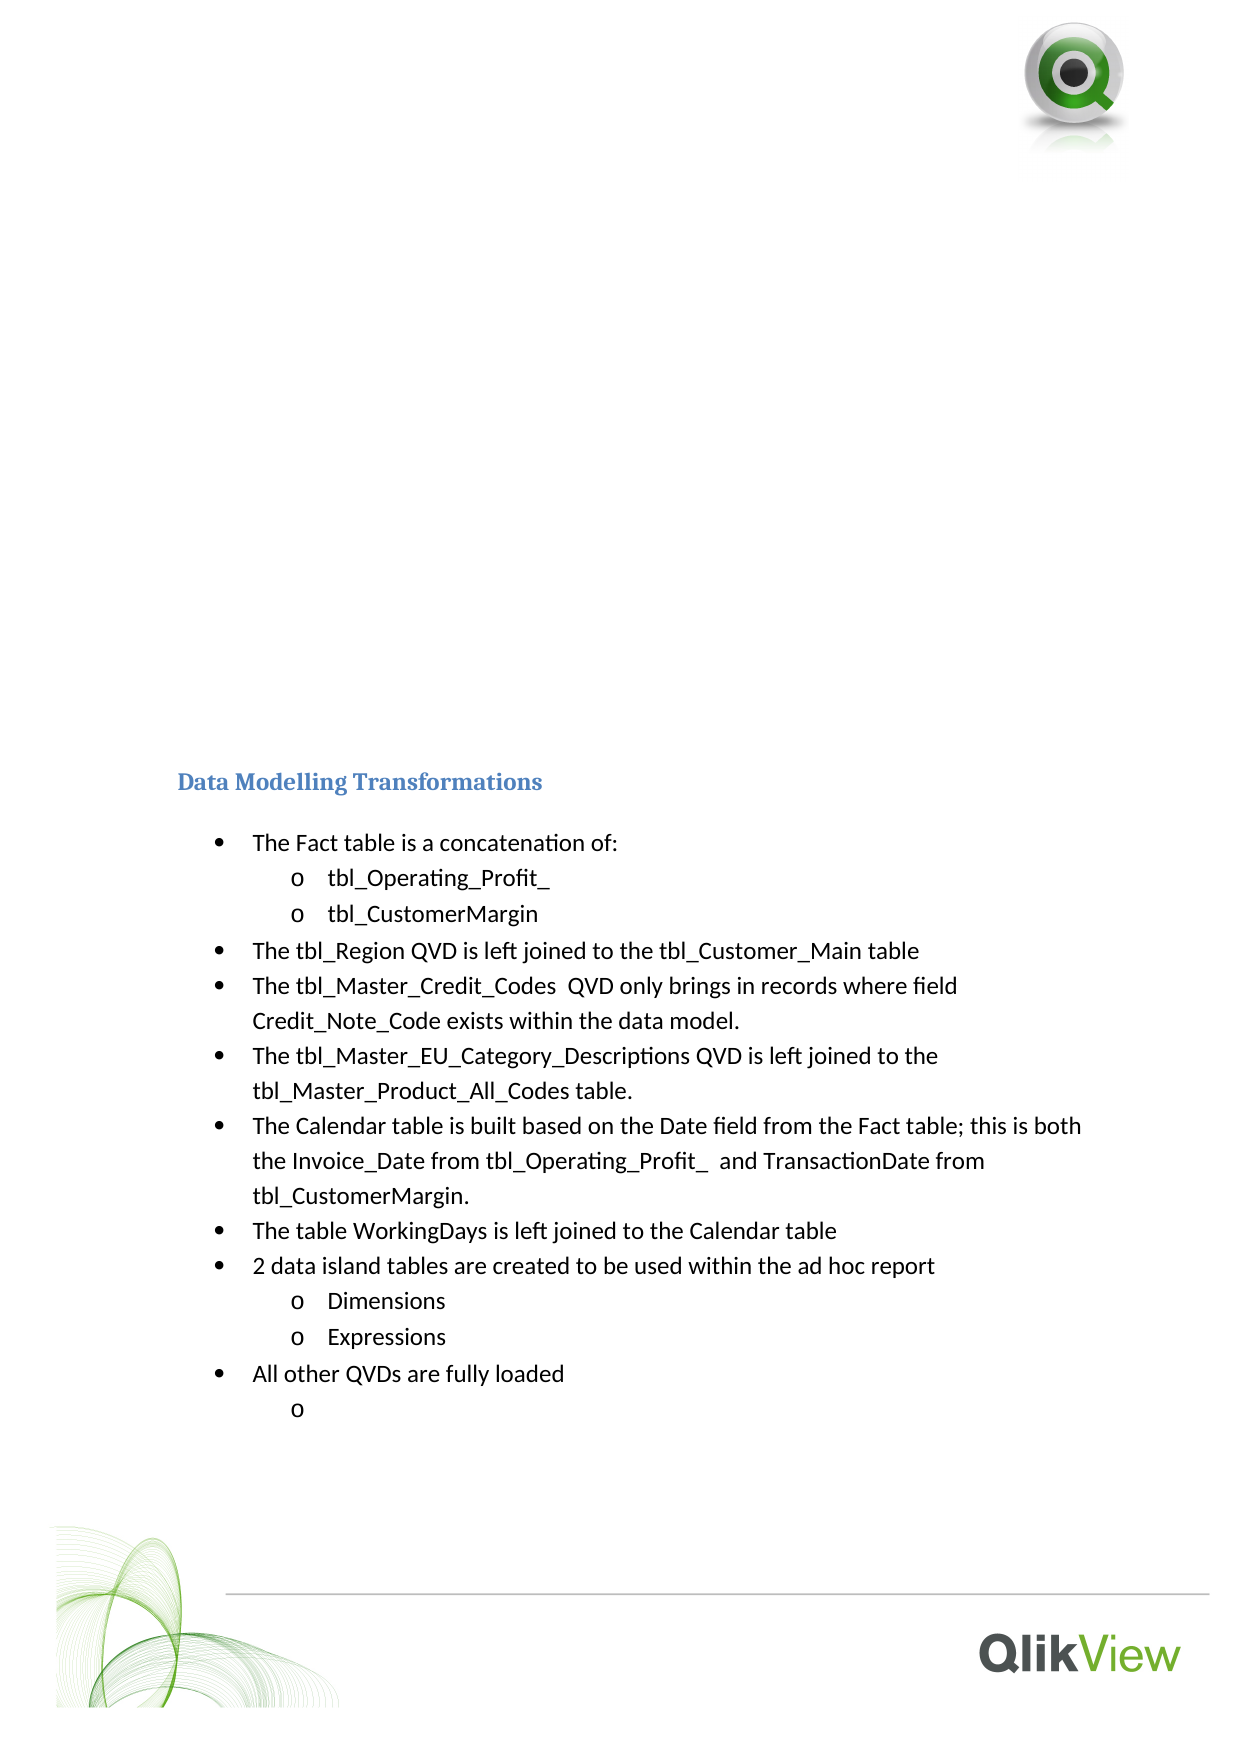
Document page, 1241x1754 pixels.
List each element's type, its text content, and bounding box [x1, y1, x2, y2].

list The table WorkingDays is left joined to the Calendar table [215, 1215, 1092, 1246]
list All other QVDs are fully loaded [215, 1358, 1092, 1388]
list The tbl_Master_EU_Category_Descriptions QVD is left joined to the tbl_Master_Product_All_Codes table. [215, 1040, 1092, 1106]
picture [1018, 16, 1130, 182]
list The Fact table is a concatenation of: [215, 827, 1092, 858]
list Expressions [290, 1321, 1092, 1353]
list 2 data island tables are created to be used within the ad hoc report [215, 1250, 1092, 1281]
list The tbl_Region QVD is left joined to the tbl_Customer_Main table [215, 935, 1092, 966]
list The tbl_Master_Credit_Codes QVD only brings in records where field Credit_Note_Code exists within the data model. [215, 970, 1092, 1036]
subtitle Data Modelling Transformations [177, 768, 1092, 797]
list tbl_CustomerMargin [290, 898, 1092, 930]
picture [27, 1511, 1241, 1737]
list The Calendar table is built based on the Date field from the Fact table; this is both the Invoice_Date from tbl_Operating_Profit_ and TransactionDate from tbl_CustomerMargin. [215, 1110, 1092, 1211]
list Dimensions [290, 1285, 1092, 1317]
list tbl_Operating_Profit_ [290, 862, 1092, 894]
